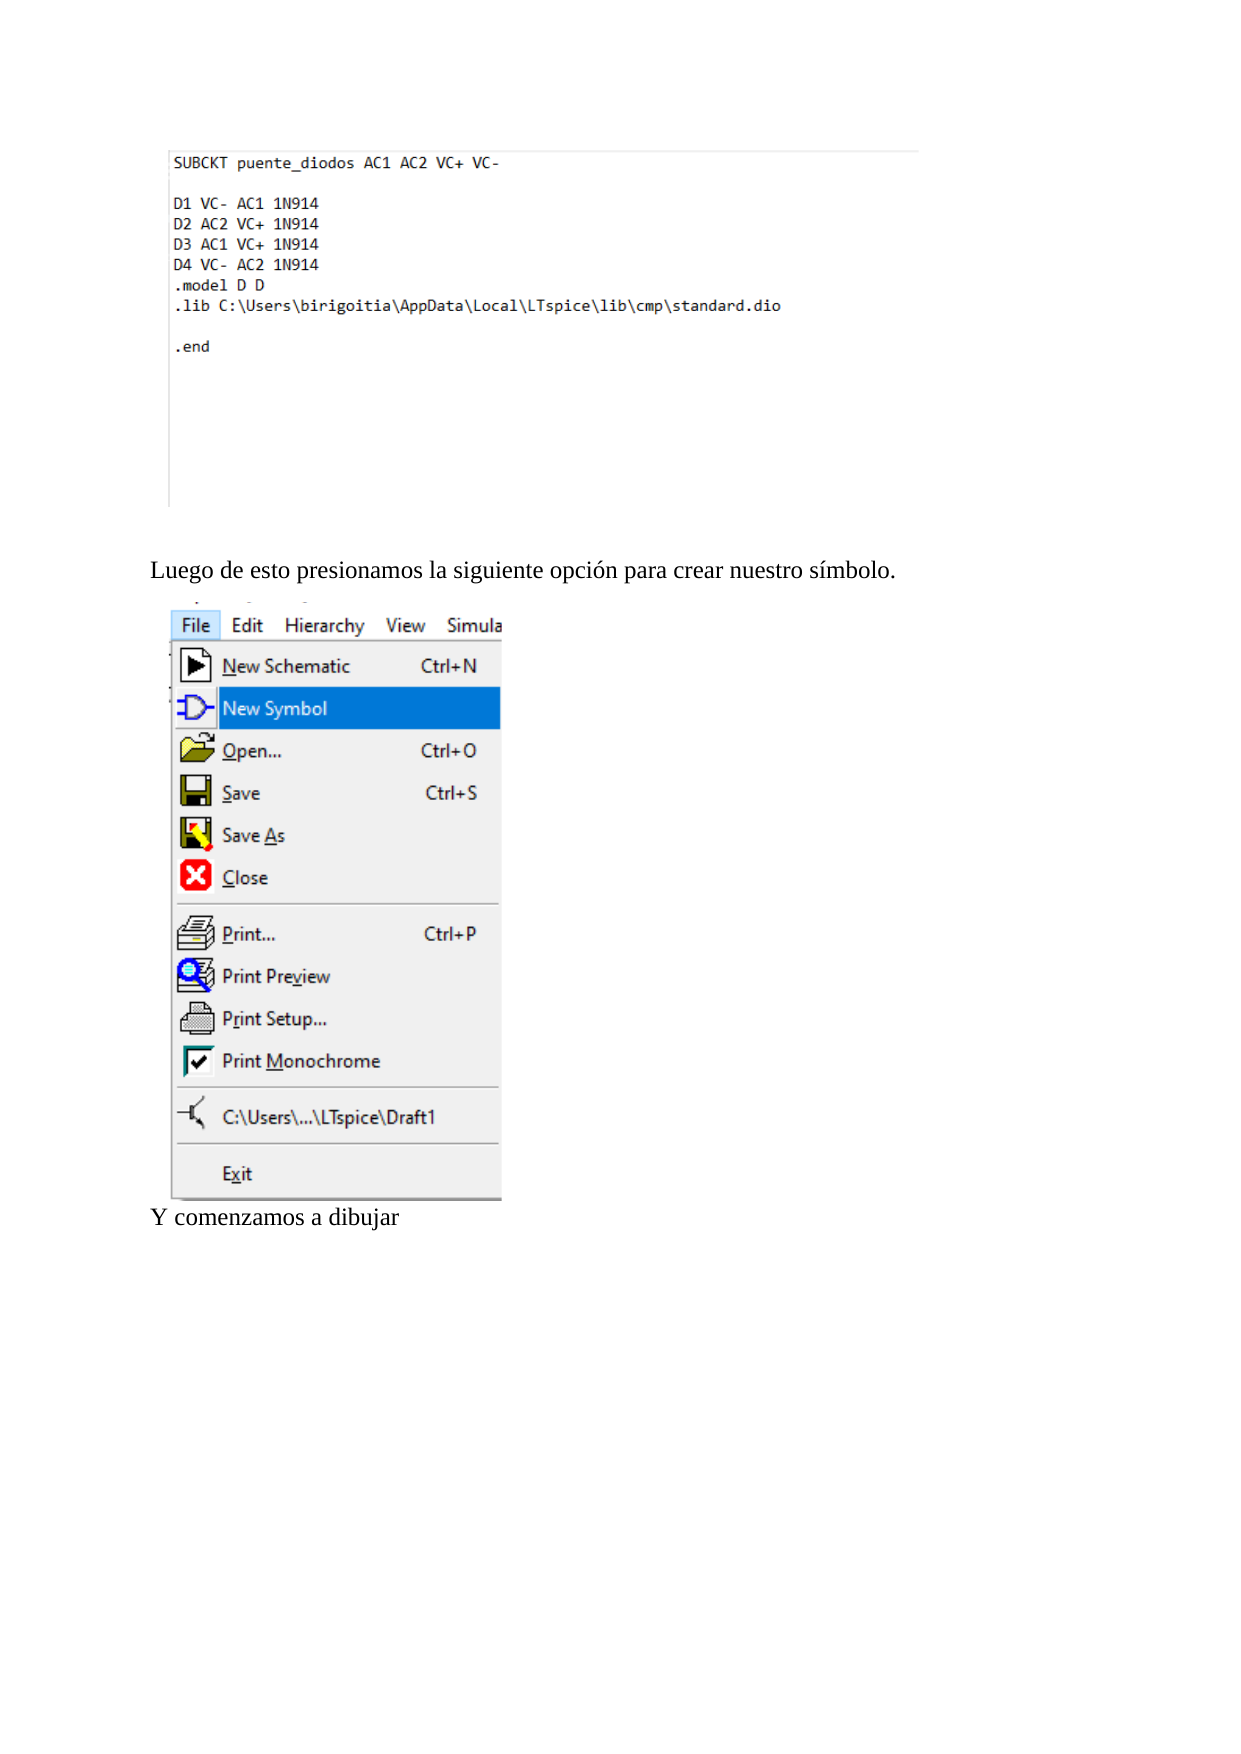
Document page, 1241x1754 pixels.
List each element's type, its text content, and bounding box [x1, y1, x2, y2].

text Y comenzamos a dibujar [150, 602, 1090, 1231]
text Luego de esto presionamos la siguiente opción para crear nuestro símbolo. [150, 555, 1090, 583]
